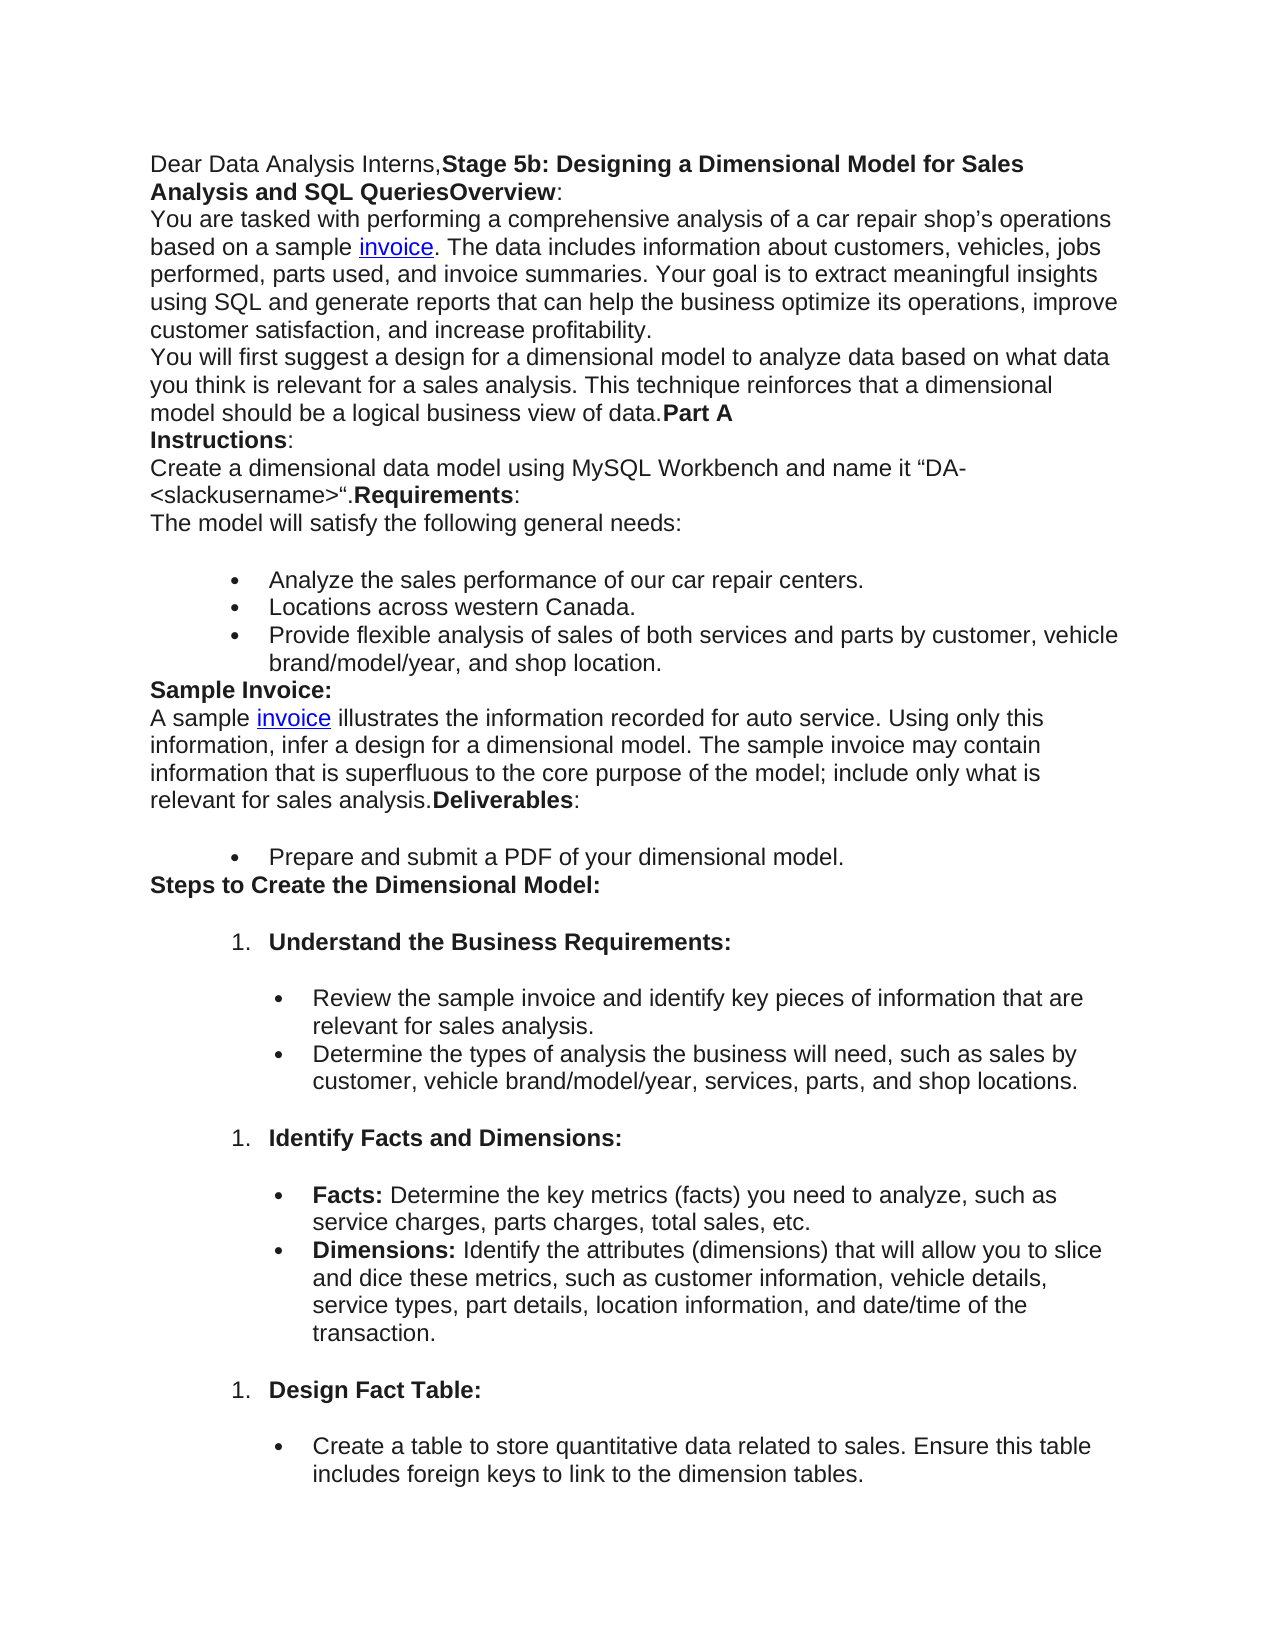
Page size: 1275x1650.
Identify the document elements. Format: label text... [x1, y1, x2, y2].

list Analyze the sales performance of our car repair centers. [231, 566, 1125, 593]
list Review the sample invoice and identify key pieces of information that are relevant for sales analysis. [275, 984, 1125, 1039]
list Determine the types of analysis the business will need, such as sales by customer, vehicle brand/model/year, services, parts, and shop locations. [275, 1039, 1125, 1095]
text Sample Invoice: A sample invoice illustrates the information recorded for auto service. Using only this information, infer a design for a dimensional model. The sample invoice may contain information that is superfluous to the core purpose of the model; include only what is relevant for sales analysis.Deliverables: [150, 676, 1125, 814]
list Facts: Determine the key metrics (facts) you need to analyze, such as service charges, parts charges, total sales, etc. [275, 1181, 1125, 1236]
text Dear Data Analysis Interns,Stage 5b: Designing a Dimensional Model for Sales Analysis and SQL QueriesOverview: You are tasked with performing a comprehensive analysis of a car repair shop’s operations based on a sample invoice. The data includes information about customers, vehicles, jobs performed, parts used, and invoice summaries. Your goal is to extract meaningful insights using SQL and generate reports that can help the business optimize its operations, improve customer satisfaction, and increase profitability. You will first suggest a design for a dimensional model to analyze data based on what data you think is relevant for a sales analysis. This technique reinforces that a dimensional model should be a logical business view of data.Part A Instructions: Create a dimensional data model using MySQL Workbench and name it “DA-<slackusername>“.Requirements: The model will satisfy the following general needs: [150, 150, 1125, 536]
text Steps to Create the Dimensional Model: [150, 871, 1125, 898]
list Create a table to store quantitative data related to sales. Ensure this table includes foreign keys to link to the dimension tables. [275, 1432, 1125, 1487]
list Understand the Business Requirements: [231, 928, 1125, 955]
list Prepare and submit a PDF of your dimensional model. [231, 843, 1125, 871]
list Provide flexible analysis of sales of both services and parts by customer, vehicle brand/model/year, and shop location. [231, 621, 1125, 676]
list Identify Facts and Dimensions: [231, 1124, 1125, 1152]
list Dimensions: Identify the attributes (dimensions) that will allow you to slice and dice these metrics, such as customer information, vehicle details, service types, part details, location information, and date/time of the transaction. [275, 1236, 1125, 1346]
list Locations across western Canada. [231, 593, 1125, 621]
list Design Fact Table: [231, 1376, 1125, 1403]
